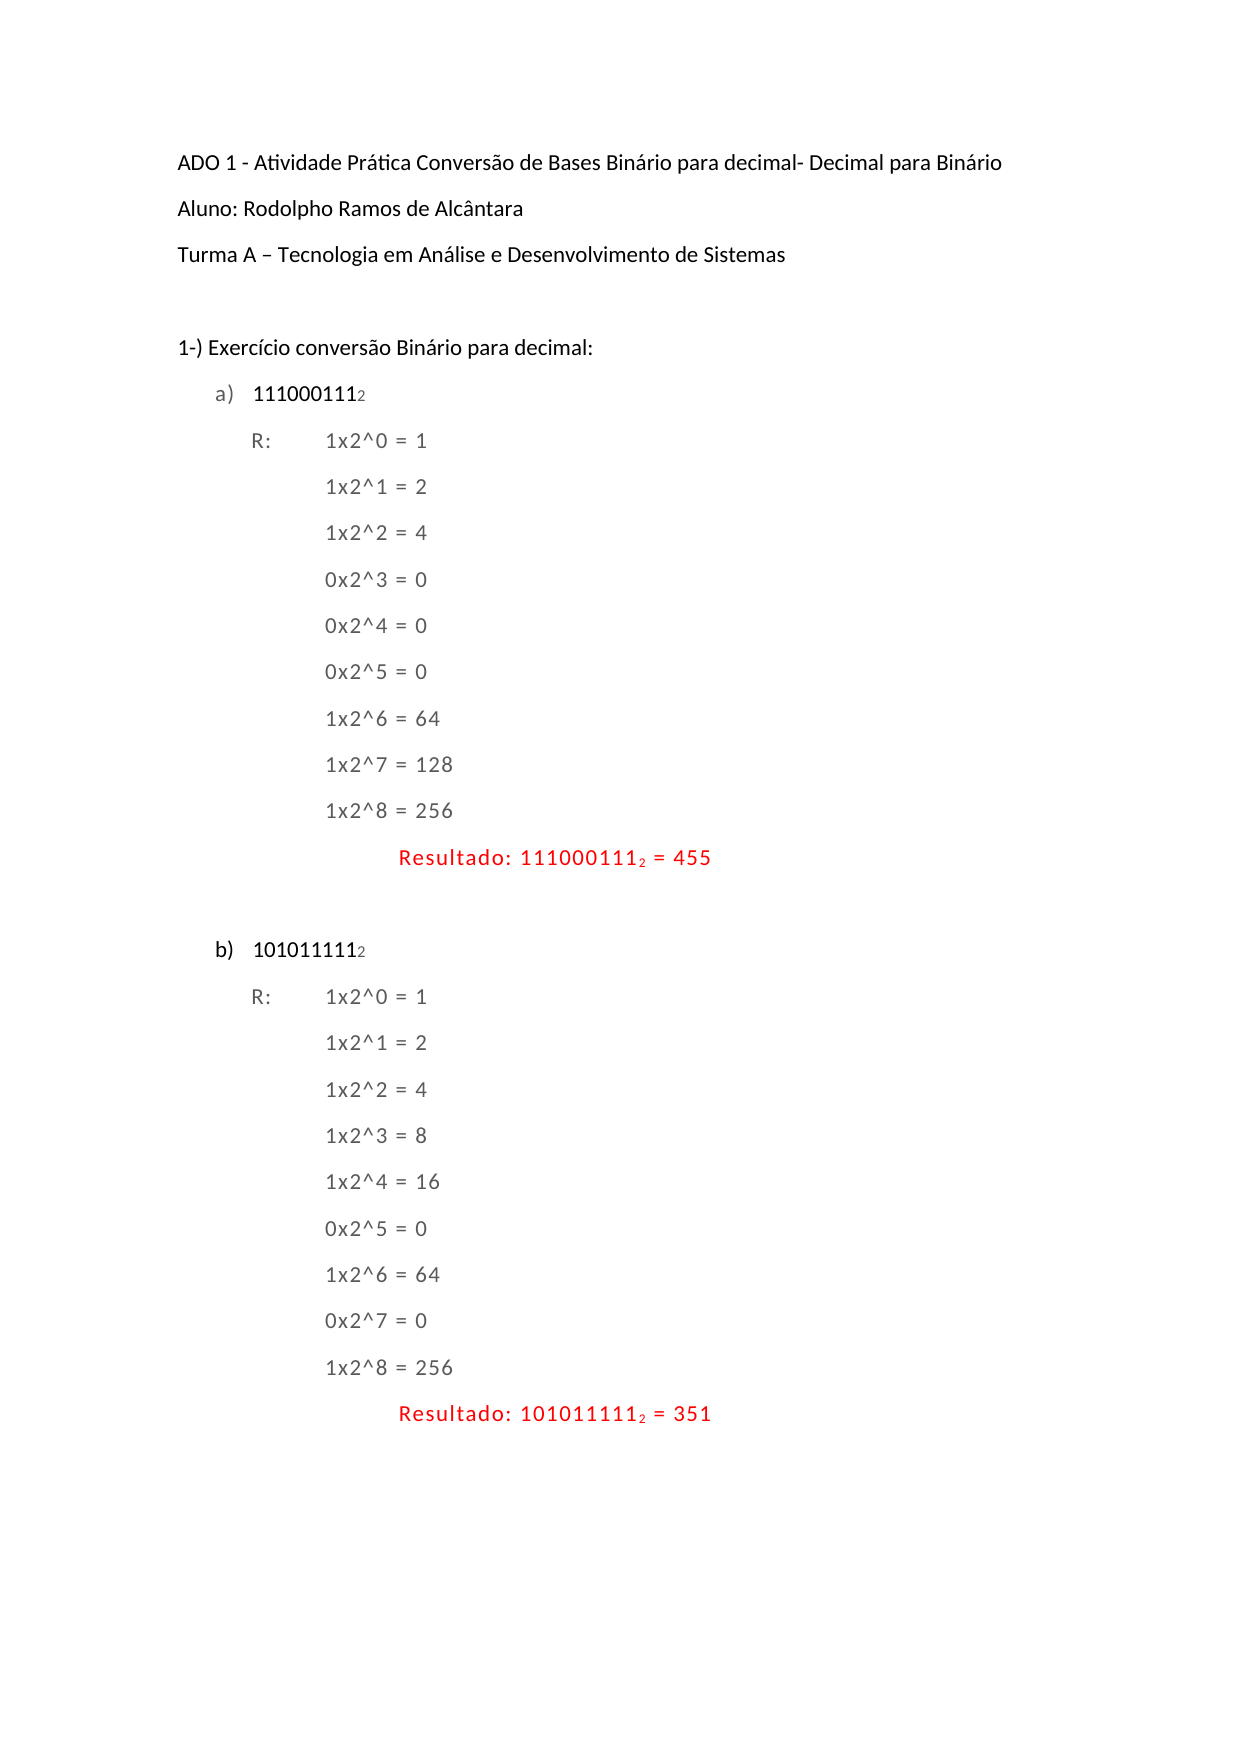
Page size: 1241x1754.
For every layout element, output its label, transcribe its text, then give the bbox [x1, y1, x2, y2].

text R: 1x2^0 = 1 [215, 426, 1063, 454]
text Resultado: 1110001112 = 455 [326, 843, 1063, 871]
text Resultado: 1010111112 = 351 [362, 1399, 1063, 1427]
text 1x2^8 = 256 [252, 797, 1063, 824]
text 0x2^7 = 0 [288, 1306, 1063, 1334]
text 1x2^1 = 2 [215, 1028, 1063, 1056]
text 0x2^4 = 0 [215, 611, 1063, 639]
text Turma A – Tecnologia em Análise e Desenvolvimento de Sistemas [177, 240, 1063, 268]
text 1x2^7 = 128 [288, 750, 1063, 778]
text R: 1x2^0 = 1 [215, 982, 1063, 1010]
text 1x2^6 = 64 [215, 704, 1063, 732]
list 1010111112 [215, 936, 1063, 964]
text 1x2^2 = 4 [215, 1075, 1063, 1103]
text 0x2^5 = 0 [215, 657, 1063, 686]
text 1x2^8 = 256 [252, 1353, 1063, 1381]
text 1x2^1 = 2 [215, 472, 1063, 500]
text 1-) Exercício conversão Binário para decimal: [177, 333, 1063, 361]
list 1110001112 [215, 379, 1063, 407]
text 1x2^6 = 64 [215, 1260, 1063, 1288]
text 0x2^5 = 0 [215, 1214, 1063, 1242]
text 1x2^4 = 16 [215, 1167, 1063, 1195]
text ADO 1 - Atividade Prática Conversão de Bases Binário para decimal- Decimal para Binário [177, 148, 1063, 176]
text 1x2^3 = 8 [215, 1121, 1063, 1149]
text 1x2^2 = 4 [215, 518, 1063, 546]
text 0x2^3 = 0 [215, 565, 1063, 593]
text Aluno: Rodolpho Ramos de Alcântara [177, 194, 1063, 222]
